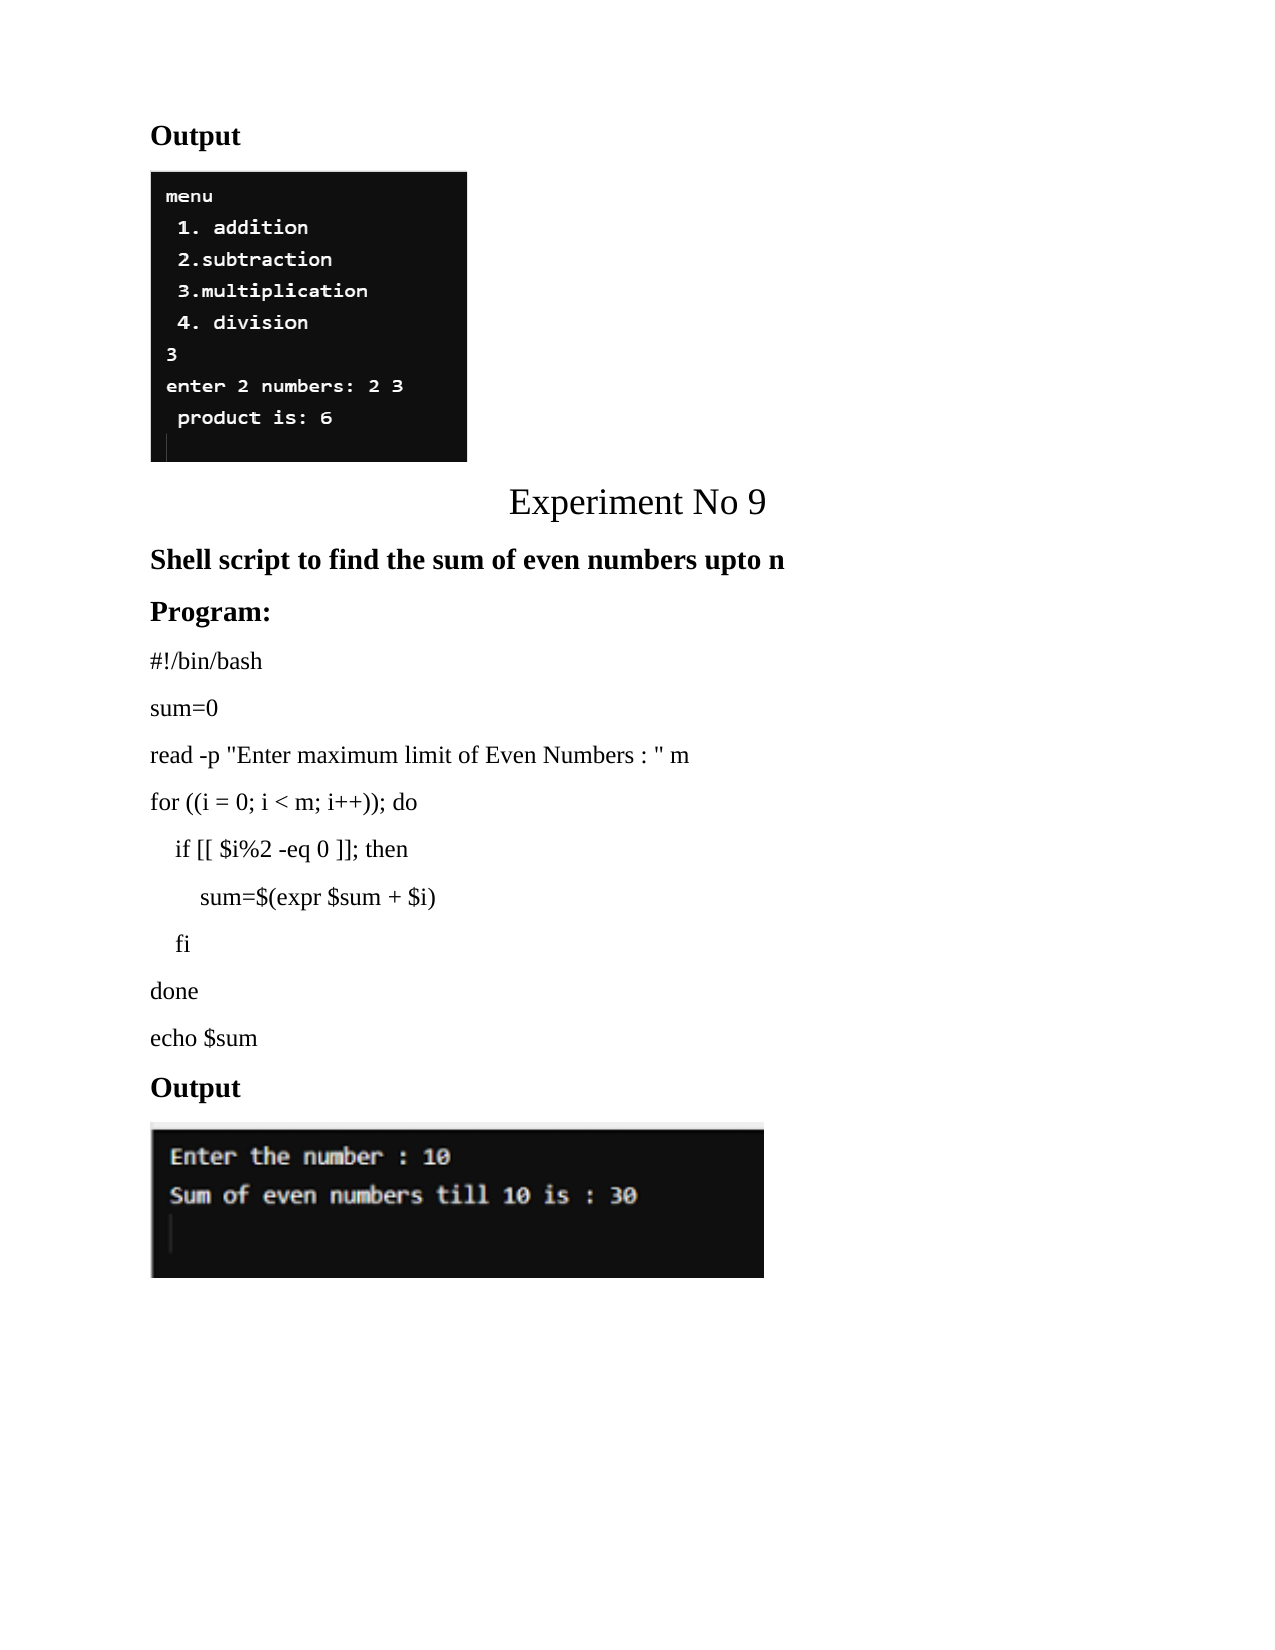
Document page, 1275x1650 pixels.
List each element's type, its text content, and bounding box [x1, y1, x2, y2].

text sum=0 [150, 693, 1125, 722]
text read -p "Enter maximum limit of Even Numbers : " m [150, 740, 1125, 769]
picture [150, 170, 468, 462]
text fi [150, 929, 1125, 957]
text done [150, 976, 1125, 1004]
picture [150, 1122, 764, 1278]
text for ((i = 0; i < m; i++)); do [150, 787, 1125, 816]
text Shell script to find the sum of even numbers upto n [150, 542, 1125, 575]
text Output [150, 1070, 1125, 1103]
text Experiment No 9 [150, 479, 1125, 523]
text echo $sum [150, 1023, 1125, 1052]
text if [[ $i%2 -eq 0 ]]; then [150, 834, 1125, 863]
text #!/bin/bash [150, 646, 1125, 675]
text sum=$(expr $sum + $i) [150, 882, 1125, 910]
text Program: [150, 594, 1125, 628]
text Output [150, 118, 1125, 152]
